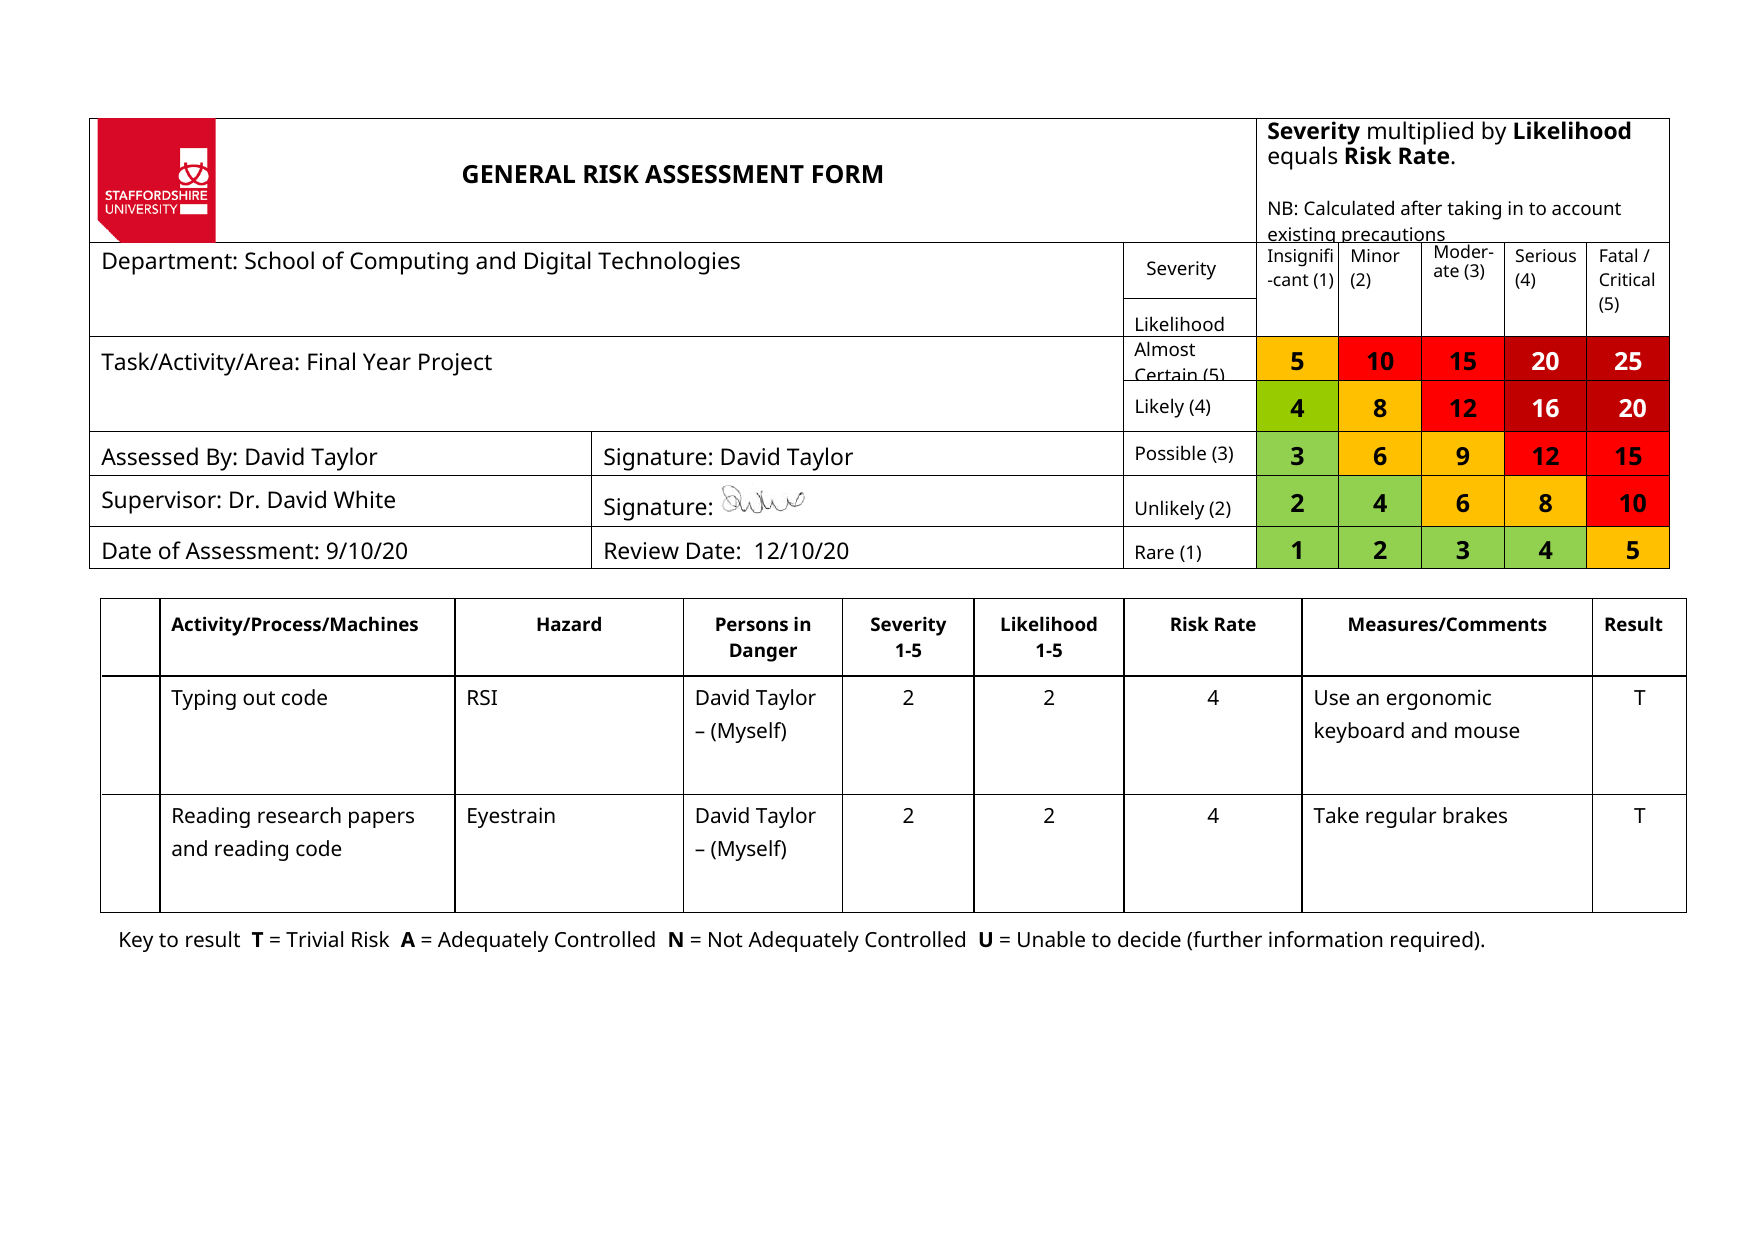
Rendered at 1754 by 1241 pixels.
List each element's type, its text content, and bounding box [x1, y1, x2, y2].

table_header GENERAL RISK ASSESSMENT FORM [216, 119, 1256, 242]
table_header Persons in Danger [684, 599, 842, 675]
table_cell Likely (4) [1124, 381, 1256, 431]
table_cell 5 [1587, 527, 1669, 568]
table_header Activity/Process/Machines [161, 599, 454, 675]
table_cell Date of Assessment: 9/10/20 [90, 527, 591, 568]
table_cell 16 [1505, 381, 1586, 431]
table_cell Signature: [592, 476, 1123, 526]
table_cell 10 [1339, 337, 1421, 380]
table_cell Review Date: 12/10/20 [592, 527, 1123, 568]
table_cell 4 [1125, 677, 1301, 793]
table_cell 2 [975, 677, 1123, 793]
table_cell 8 [1505, 476, 1586, 526]
table_cell 1 [1257, 527, 1338, 568]
table_cell T [1593, 795, 1686, 912]
table_header Hazard [456, 599, 683, 675]
table_cell [101, 676, 159, 793]
table_cell 2 [843, 677, 973, 793]
table_cell Signature: David Taylor [592, 432, 1123, 475]
table_cell 4 [1125, 795, 1301, 912]
table_cell Assessed By: David Taylor [90, 432, 591, 475]
table_cell Take regular brakes [1303, 795, 1592, 912]
table_cell Fatal / Critical (5) [1587, 243, 1669, 336]
table_cell Eyestrain [456, 795, 683, 912]
table_cell Task/Activity/Area: Final Year Project [90, 337, 1123, 431]
table_header Result [1593, 599, 1686, 675]
table_cell 6 [1339, 432, 1421, 475]
table_header Severity multiplied by Likelihood equals Risk Rate. NB: Calculated after taking in to account existing precautions [1257, 119, 1669, 242]
table_cell 6 [1422, 476, 1504, 526]
table_cell Unlikely (2) [1124, 476, 1256, 526]
table_cell 4 [1339, 476, 1421, 526]
table_cell Rare (1) [1124, 527, 1256, 568]
table_cell 2 [1339, 527, 1421, 568]
table_cell Possible (3) [1124, 432, 1256, 475]
table_cell 15 [1587, 432, 1669, 475]
table_cell 2 [1257, 476, 1338, 526]
table_cell Reading research papers and reading code [161, 795, 454, 912]
table_cell 2 [975, 795, 1123, 912]
table_cell Almost Certain (5) [1124, 337, 1256, 380]
table_header [101, 599, 159, 675]
table_cell Minor (2) [1339, 243, 1421, 336]
table_cell Likelihood [1124, 299, 1256, 336]
table_cell 15 [1422, 337, 1504, 380]
picture [720, 484, 807, 516]
table_cell 5 [1257, 337, 1338, 380]
table_cell 4 [1505, 527, 1586, 568]
table_cell Department: School of Computing and Digital Technologies [90, 243, 1123, 336]
table_cell 3 [1257, 432, 1338, 475]
table_header Likelihood 1-5 [975, 599, 1123, 675]
table_cell 8 [1339, 381, 1421, 431]
table_cell 9 [1422, 432, 1504, 475]
table_header Severity 1-5 [843, 599, 973, 675]
table_cell 20 [1505, 337, 1586, 380]
table_header Risk Rate [1125, 599, 1301, 675]
table_cell 10 [1587, 476, 1669, 526]
table_cell T [1593, 677, 1686, 793]
table_cell Serious (4) [1505, 243, 1586, 336]
table_cell Typing out code [161, 677, 454, 793]
table_cell 2 [843, 795, 973, 912]
table_cell 3 [1422, 527, 1504, 568]
table_cell Supervisor: Dr. David White [90, 476, 591, 526]
table_cell 25 [1587, 337, 1669, 380]
text Key to result T = Trivial Risk A = Adequately Controlled N = Not Adequately Controlled U = Unable to decide (further information required). [118, 926, 1683, 954]
table_cell Moder-ate (3) [1422, 243, 1504, 336]
table_cell David Taylor – (Myself) [684, 677, 842, 793]
table_cell 12 [1505, 432, 1586, 475]
table_cell Severity [1124, 243, 1256, 297]
table_cell Insignifi-cant (1) [1257, 243, 1338, 336]
table_cell [101, 795, 159, 912]
table_cell 4 [1257, 381, 1338, 431]
table_cell 20 [1587, 381, 1669, 431]
table_cell 12 [1422, 381, 1504, 431]
picture [97, 118, 216, 243]
table_cell RSI [456, 677, 683, 793]
table_cell David Taylor – (Myself) [684, 795, 842, 912]
table_header Measures/Comments [1303, 599, 1592, 675]
table_cell Use an ergonomic keyboard and mouse [1303, 677, 1592, 793]
